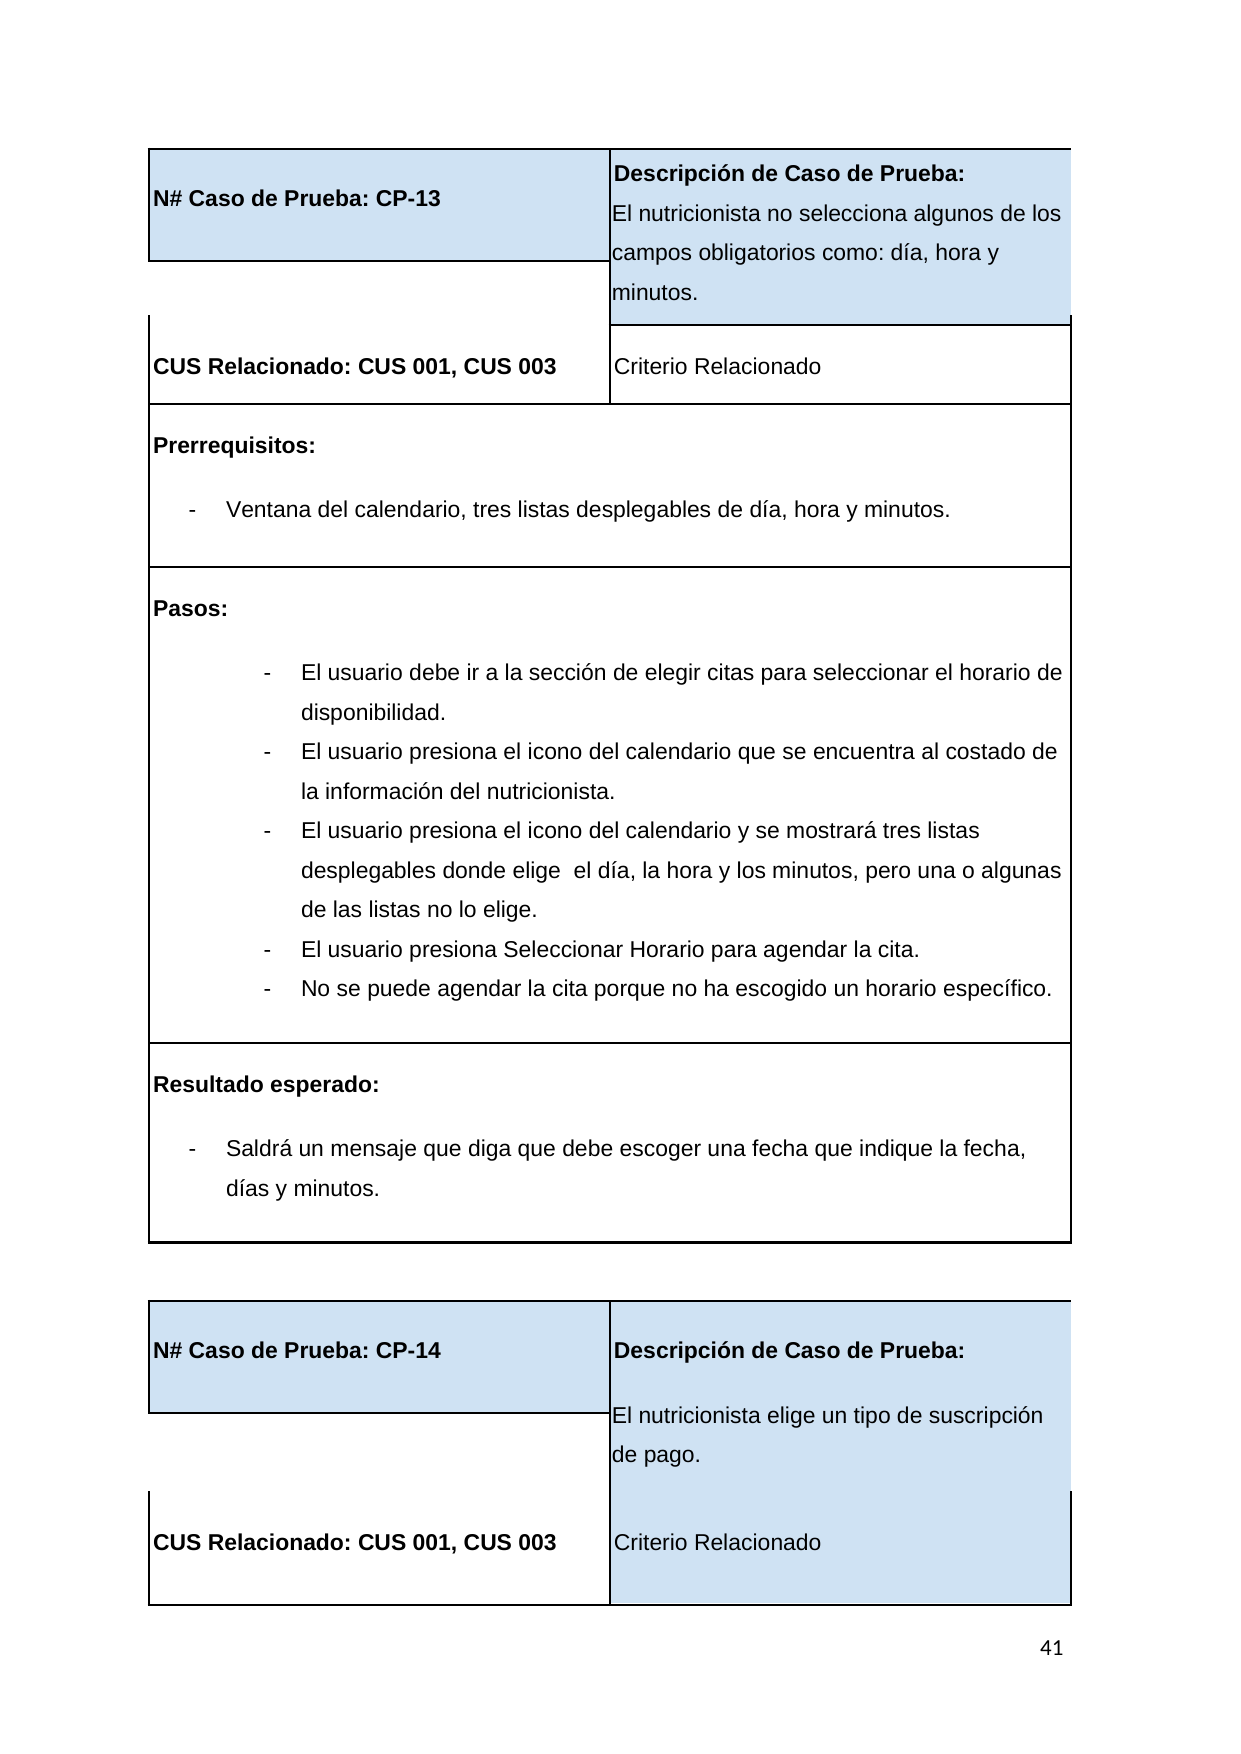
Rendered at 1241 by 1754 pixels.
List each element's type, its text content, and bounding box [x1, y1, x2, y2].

table_cell Criterio Relacionado [611, 1491, 1070, 1603]
table_header Descripción de Caso de Prueba: El nutricionista no selecciona algunos de los campos obligatorios como: día, hora y minutos. [611, 150, 1071, 315]
table_header Descripción de Caso de Prueba: El nutricionista elige un tipo de suscripción de pago. [611, 1302, 1071, 1491]
table_cell CUS Relacionado: CUS 001, CUS 003 [150, 1491, 609, 1603]
table_cell Criterio Relacionado [611, 326, 1070, 403]
table_cell Pasos: El usuario debe ir a la sección de elegir citas para seleccionar el horario de disponibilidad. El usuario presiona el icono del calendario que se encuentra al costado de la información del nutricionista. El usuario presiona el icono del calendario y se mostrará tres listas desplegables donde elige el día, la hora y los minutos, pero una o algunas de las listas no lo elige. El usuario presiona Seleccionar Horario para agendar la cita. No se puede agendar la cita porque no ha escogido un horario específico. [150, 568, 1070, 1042]
table_cell CUS Relacionado: CUS 001, CUS 003 [150, 315, 609, 403]
table_cell Resultado esperado: Saldrá un mensaje que diga que debe escoger una fecha que indique la fecha, días y minutos. [150, 1044, 1070, 1241]
table_cell Prerrequisitos: Ventana del calendario, tres listas desplegables de día, hora y minutos. [150, 405, 1070, 566]
table_header N# Caso de Prueba: CP-14 [150, 1302, 609, 1412]
table_header N# Caso de Prueba: CP-13 [150, 150, 609, 260]
